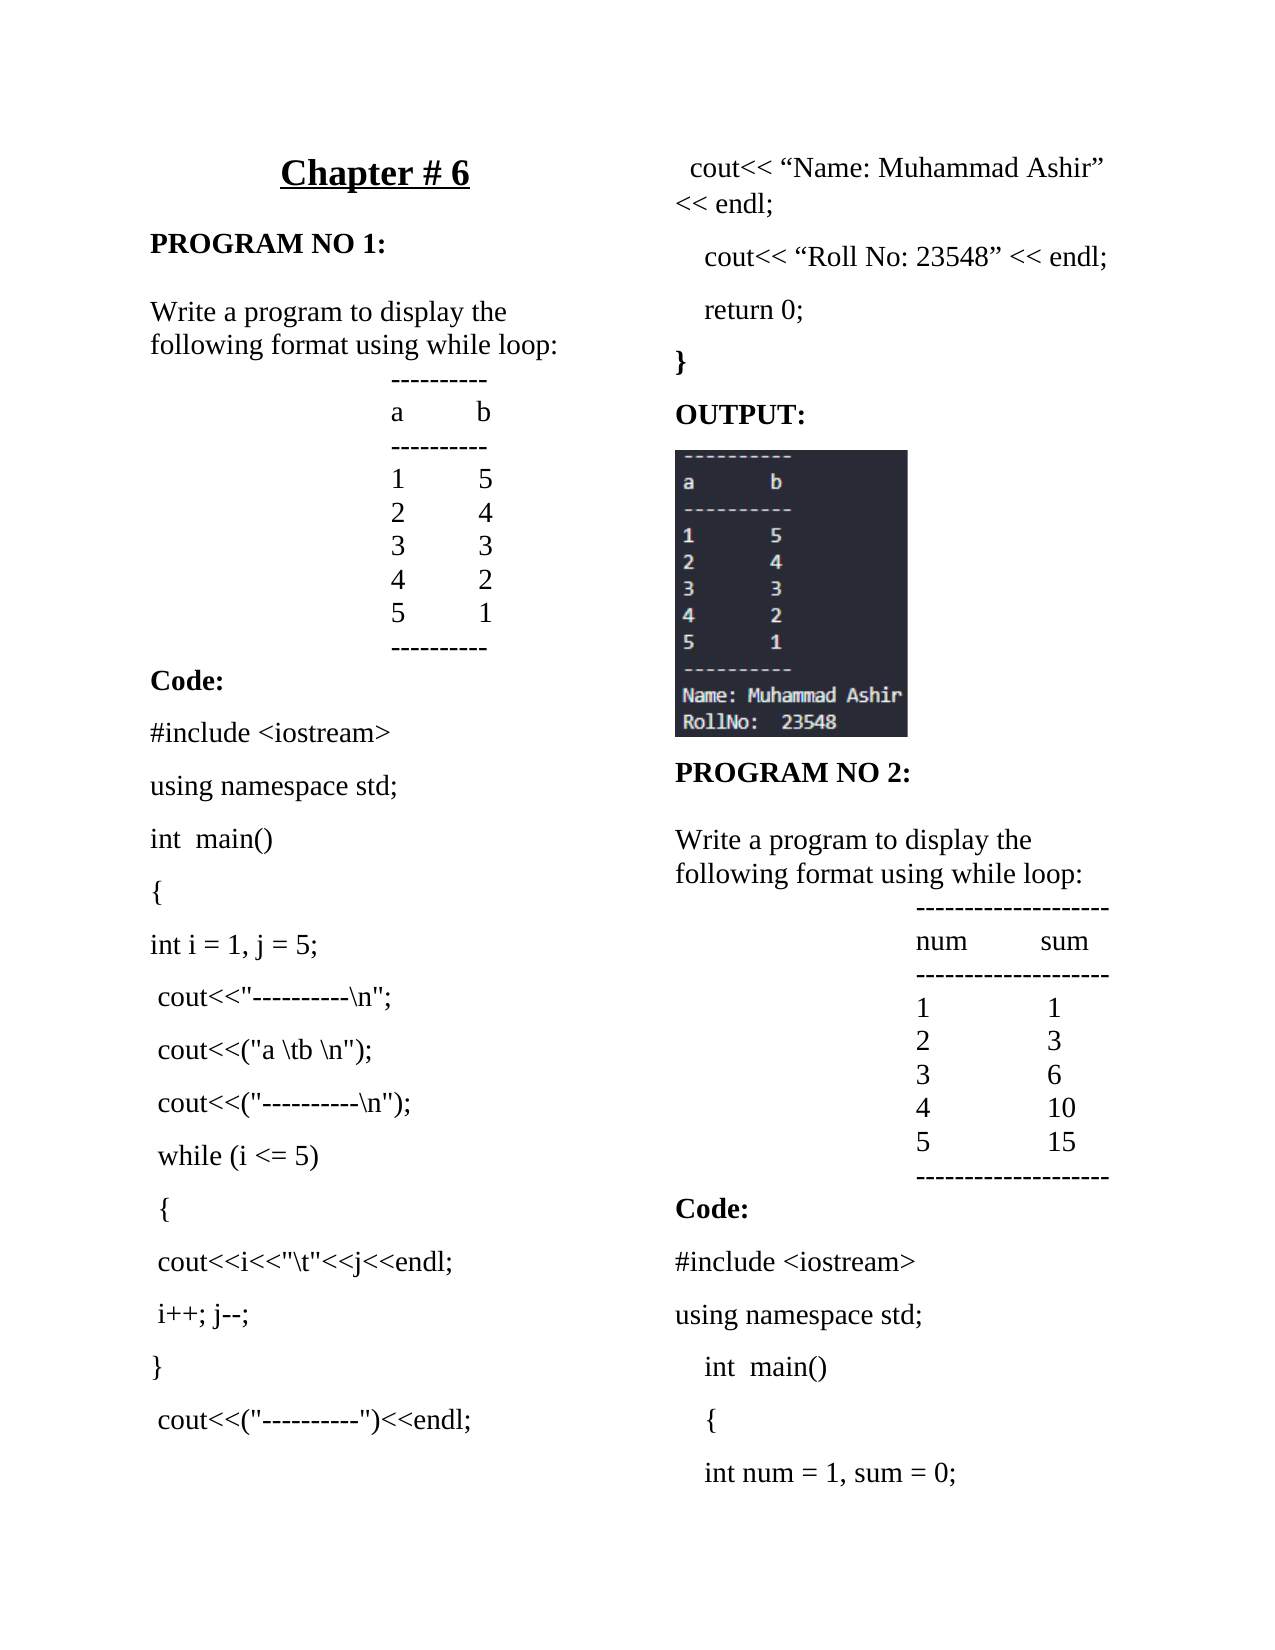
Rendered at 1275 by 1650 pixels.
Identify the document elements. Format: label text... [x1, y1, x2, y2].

picture [675, 450, 908, 737]
text 1 5 [150, 461, 600, 495]
text num sum [675, 923, 1125, 956]
text a b [150, 394, 600, 428]
text #include <iostream> [675, 1244, 1125, 1277]
text } [150, 1349, 600, 1383]
text using namespace std; [675, 1297, 1125, 1330]
text return 0; [675, 292, 1125, 325]
text } [675, 344, 1125, 378]
text i++; j--; [150, 1296, 600, 1330]
text #include <iostream> [150, 716, 600, 749]
text 3 3 [150, 528, 600, 562]
text { [150, 874, 600, 907]
text -------------------- [675, 1158, 1125, 1191]
text int num = 1, sum = 0; [675, 1455, 1125, 1489]
text 4 10 [675, 1091, 1125, 1124]
text cout<<"----------\n"; [150, 979, 600, 1013]
text Chapter # 6 [150, 150, 600, 193]
text using namespace std; [150, 768, 600, 802]
text ---------- [150, 361, 600, 394]
text 1 1 [675, 990, 1125, 1023]
text 3 6 [675, 1057, 1125, 1091]
text Write a program to display the following format using while loop: [675, 822, 1125, 889]
text PROGRAM NO 2: [675, 755, 1125, 789]
text 5 1 [150, 596, 600, 629]
text cout<< “Roll No: 23548” << endl; [675, 239, 1125, 272]
text 4 2 [150, 562, 600, 596]
text cout<<i<<"\t"<<j<<endl; [150, 1244, 600, 1277]
text cout<<("----------")<<endl; [150, 1402, 600, 1436]
text -------------------- [675, 889, 1125, 923]
text cout<<("----------\n"); [150, 1085, 600, 1119]
text { [675, 1402, 1125, 1436]
text int i = 1, j = 5; [150, 927, 600, 960]
text OUTPUT: [675, 397, 1125, 431]
text Write a program to display the following format using while loop: [150, 294, 600, 361]
text ---------- [150, 428, 600, 461]
text int main() [150, 821, 600, 855]
text ---------- [150, 629, 600, 663]
text 5 15 [675, 1124, 1125, 1158]
text -------------------- [675, 956, 1125, 990]
text PROGRAM NO 1: [150, 227, 600, 260]
text Code: [150, 663, 600, 696]
text cout<< “Name: Muhammad Ashir” << endl; [675, 150, 1125, 220]
text { [150, 1191, 600, 1224]
text cout<<("a \tb \n"); [150, 1032, 600, 1066]
text while (i <= 5) [150, 1138, 600, 1172]
text 2 3 [675, 1023, 1125, 1057]
text Code: [675, 1191, 1125, 1225]
text 2 4 [150, 495, 600, 528]
text int main() [675, 1349, 1125, 1383]
